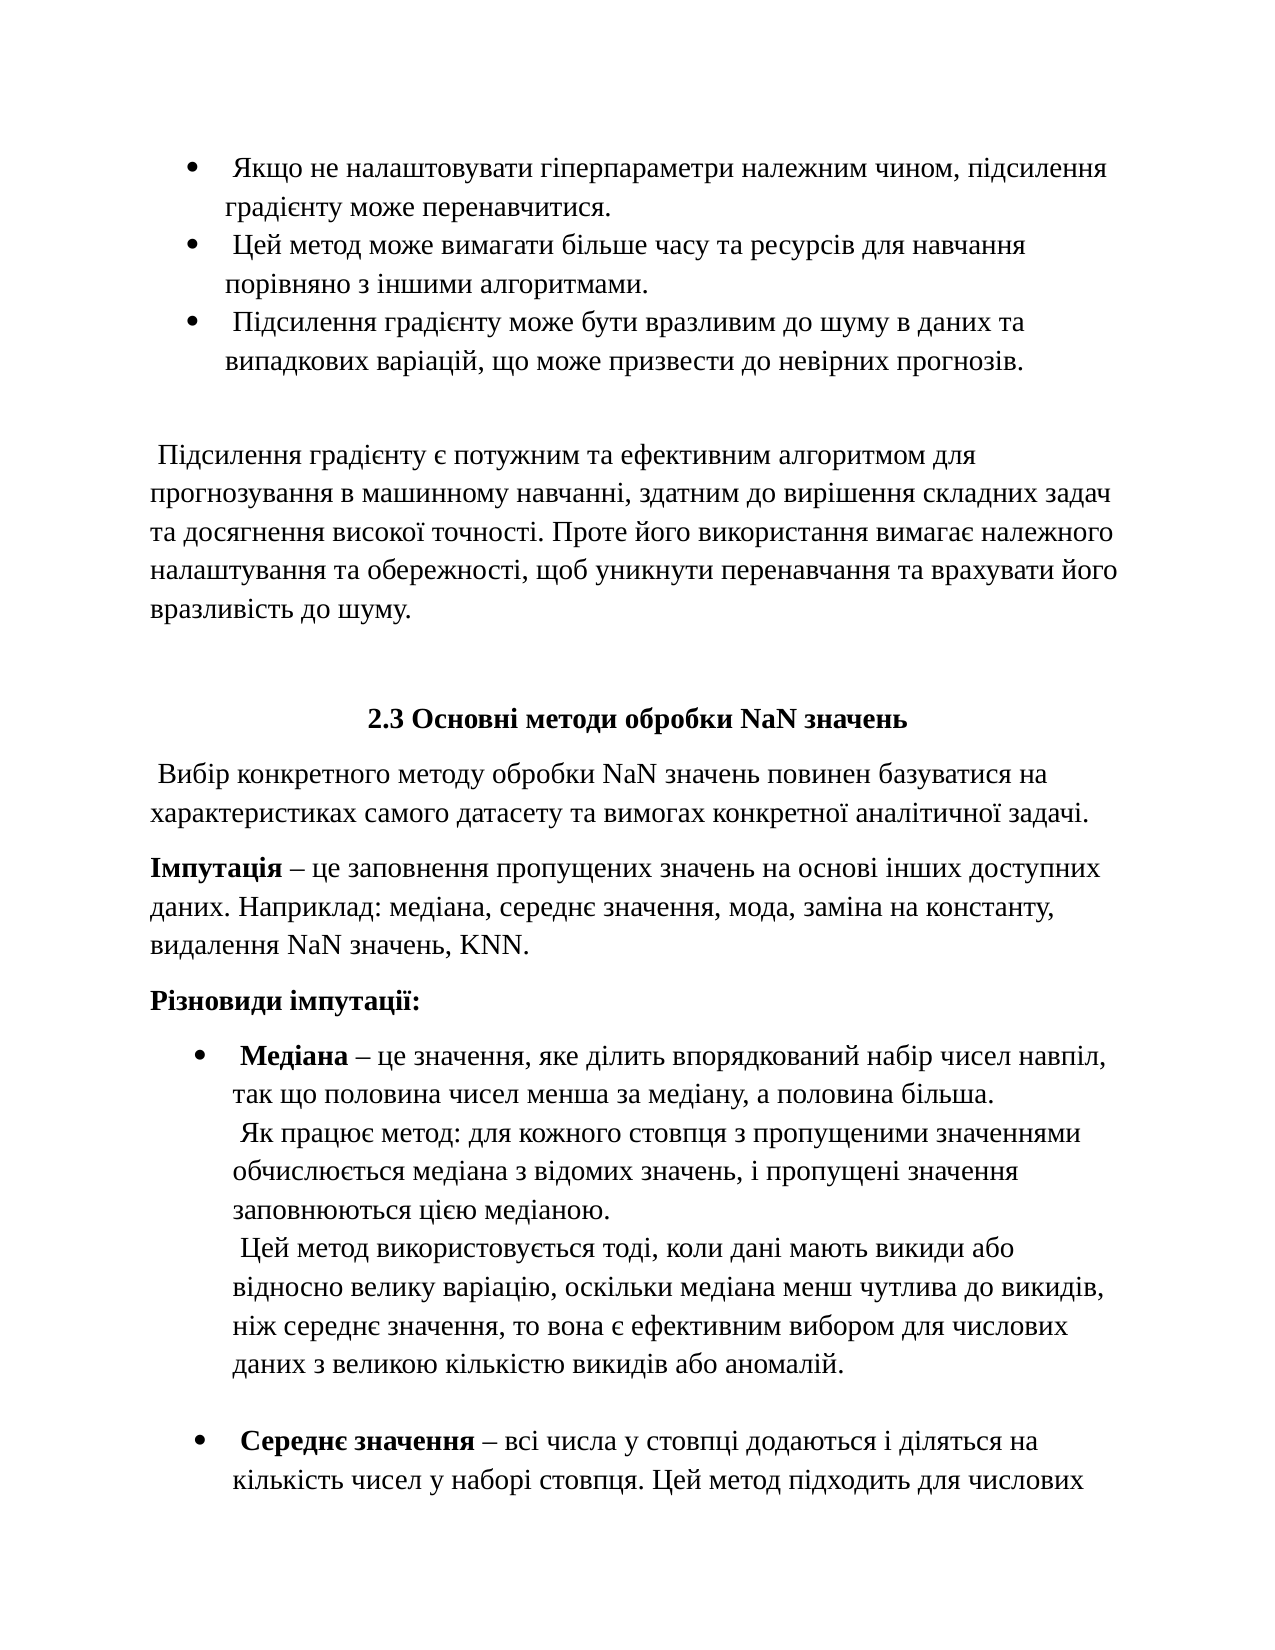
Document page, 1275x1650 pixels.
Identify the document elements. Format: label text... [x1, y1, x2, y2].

list Медіана – це значення, яке ділить впорядкований набір чисел навпіл, так що половина чисел менша за медіану, а половина більша. [195, 1038, 1125, 1110]
text Підсилення градієнту є потужним та ефективним алгоритмом для прогнозування в машинному навчанні, здатним до вирішення складних задач та досягнення високої точності. Проте його використання вимагає належного налаштування та обережності, щоб уникнути перенавчання та врахувати його вразливість до шуму. [150, 437, 1125, 624]
list Цей метод може вимагати більше часу та ресурсів для навчання порівняно з іншими алгоритмами. [187, 227, 1125, 299]
list Цей метод використовується тоді, коли дані мають викиди або відносно велику варіацію, оскільки медіана менш чутлива до викидів, ніж середнє значення, то вона є ефективним вибором для числових даних з великою кількістю викидів або аномалій. [232, 1231, 1125, 1380]
text Вибір конкретного методу обробки NaN значень повинен базуватися на характеристиках самого датасету та вимогах конкретної аналітичної задачі. [150, 757, 1125, 829]
list Підсилення градієнту може бути вразливим до шуму в даних та випадкових варіацій, що може призвести до невірних прогнозів. [187, 304, 1125, 377]
list Як працює метод: для кожного стовпця з пропущеними значеннями обчислюється медіана з відомих значень, і пропущені значення заповнюються цією медіаною. [232, 1115, 1125, 1226]
text Імпутація – це заповнення пропущених значень на основі інших доступних даних. Наприклад: медіана, середнє значення, мода, заміна на константу, видалення NaN значень, KNN. [150, 850, 1125, 961]
text Різновиди імпутації: [150, 983, 1125, 1016]
text 2.3 Основні методи обробки NaN значень [150, 701, 1125, 735]
list Якщо не налаштовувати гіперпараметри належним чином, підсилення градієнту може перенавчитися. [187, 150, 1125, 222]
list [195, 1423, 1125, 1496]
